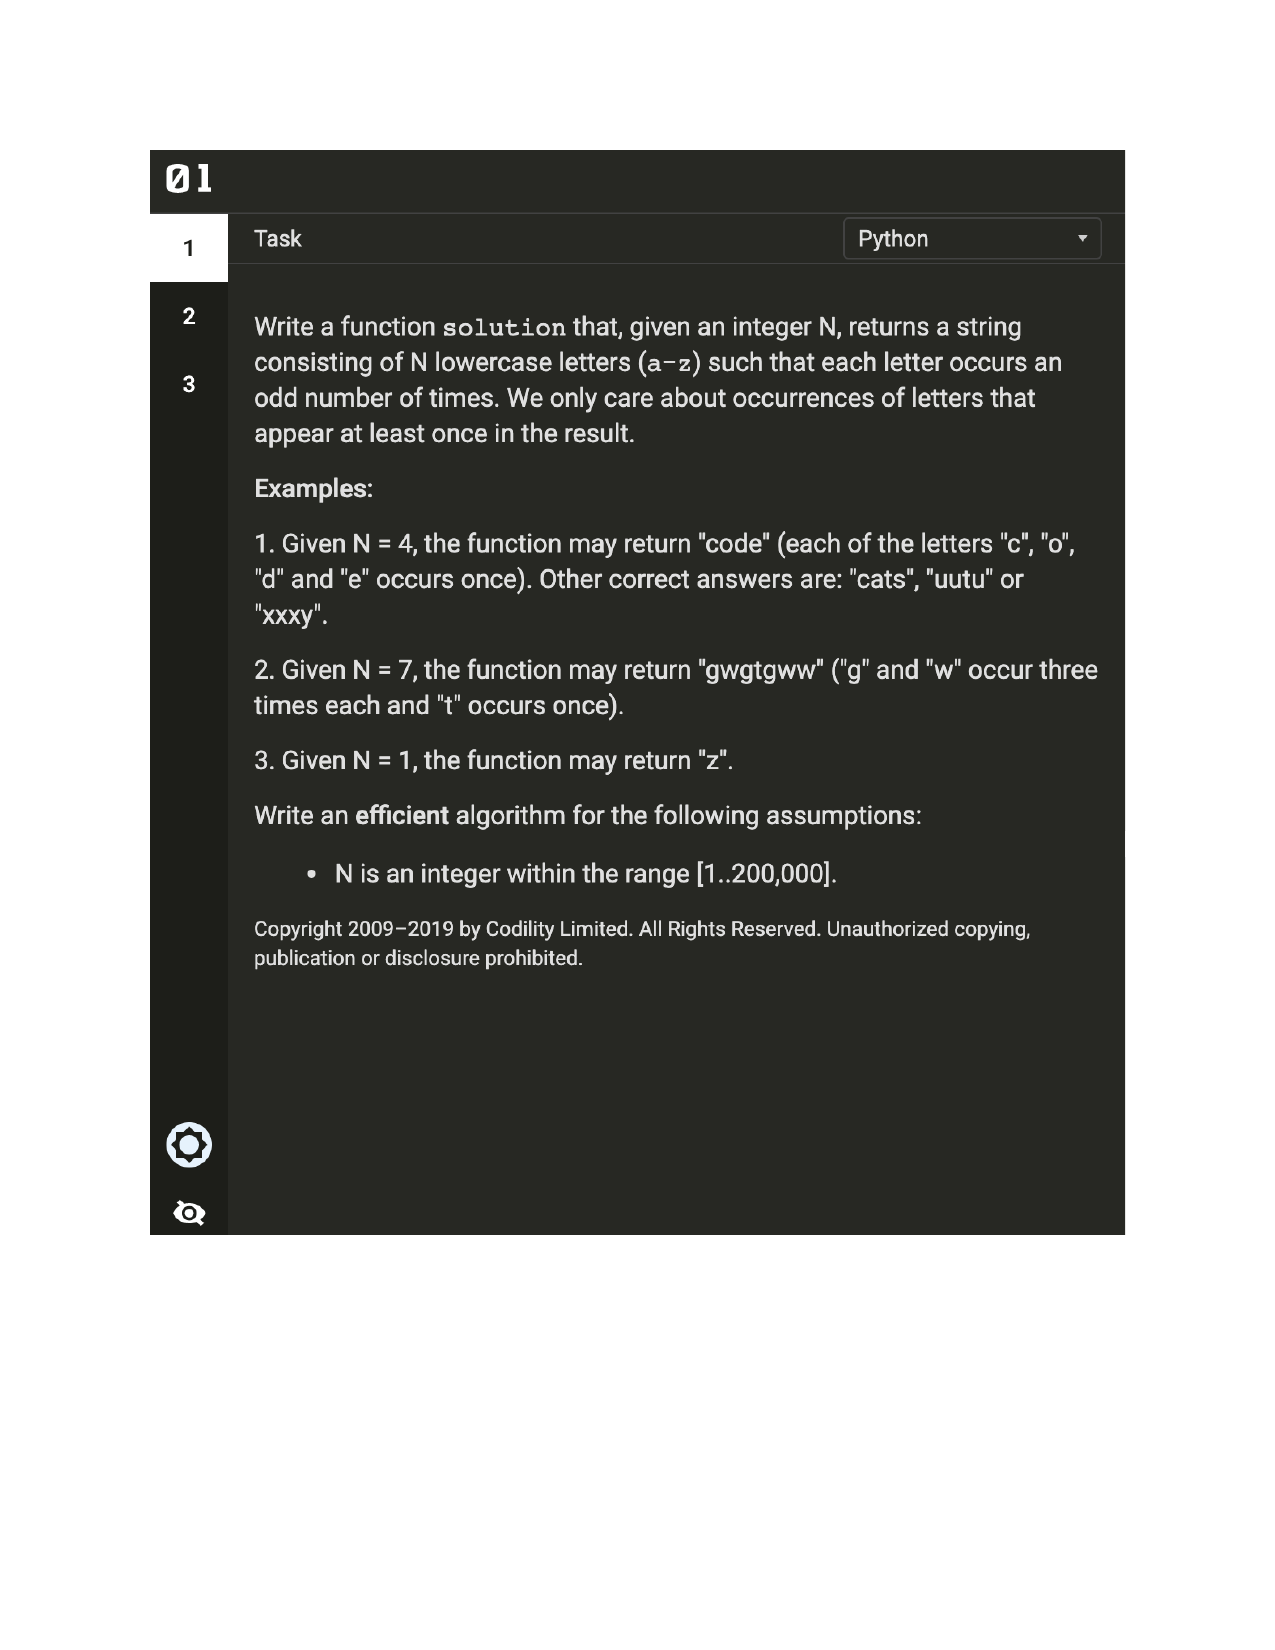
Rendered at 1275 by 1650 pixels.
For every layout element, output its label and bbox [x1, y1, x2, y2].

picture [150, 150, 1125, 1235]
